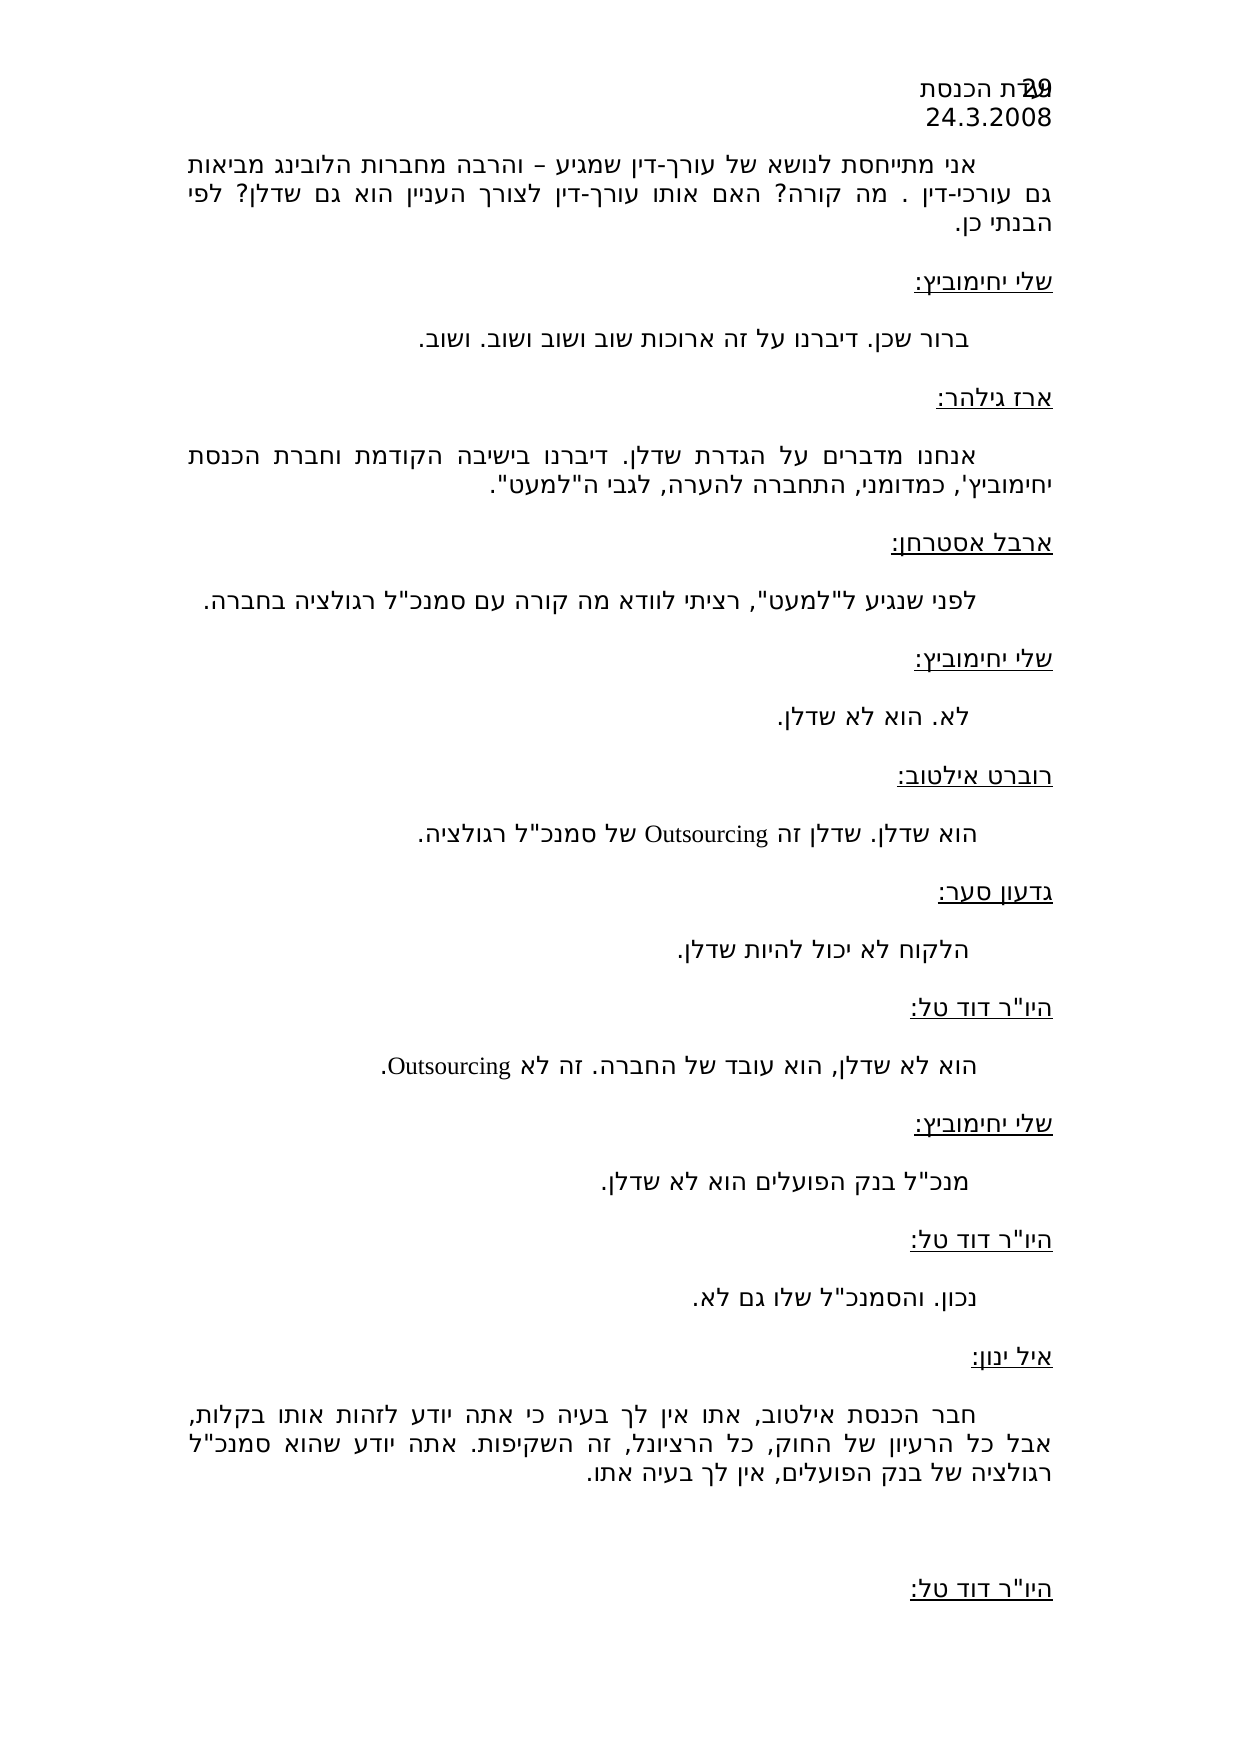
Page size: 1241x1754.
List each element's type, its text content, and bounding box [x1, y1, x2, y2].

subtitle שלי יחימוביץ: [187, 615, 1053, 674]
text איל ינון: [187, 1313, 1053, 1371]
subtitle ארבל אסטרחן: [187, 499, 1053, 557]
text חבר הכנסת אילטוב, אתו אין לך בעיה כי אתה יודע לזהות אותו בקלות, אבל כל הרעיון של החוק, כל הרציונל, זה השקיפות. אתה יודע שהוא סמנכ"ל רגולציה של בנק הפועלים, אין לך בעיה אתו. [187, 1400, 1053, 1487]
text לא. הוא לא שדלן. [187, 702, 1053, 732]
subtitle שלי יחימוביץ: [187, 1080, 1053, 1138]
text הוא שדלן. שדלן זה Outsourcing של סמנכ"ל רגולציה. [187, 819, 1053, 848]
text רוברט אילטוב: [187, 732, 1053, 790]
text מנכ"ל בנק הפועלים הוא לא שדלן. [187, 1167, 1053, 1196]
text היו"ר דוד טל: [187, 1574, 1053, 1603]
text נכון. והסמנכ"ל שלו גם לא. [187, 1283, 1053, 1313]
text לפני שנגיע ל"למעט", רציתי לוודא מה קורה עם סמנכ"ל רגולציה בחברה. [187, 586, 1053, 615]
text אנחנו מדברים על הגדרת שדלן. דיברנו בישיבה הקודמת וחברת הכנסת יחימוביץ', כמדומני, התחברה להערה, לגבי ה"למעט". [187, 441, 1053, 499]
text הלקוח לא יכול להיות שדלן. [187, 935, 1053, 964]
text ארז גילהר: [187, 354, 1053, 412]
text הוא לא שדלן, הוא עובד של החברה. זה לא Outsourcing. [187, 1051, 1053, 1080]
text אני מתייחסת לנושא של עורך-דין שמגיע – והרבה מחברות הלובינג מביאות גם עורכי-דין . מה קורה? האם אותו עורך-דין לצורך העניין הוא גם שדלן? לפי הבנתי כן. [187, 150, 1053, 237]
text היו"ר דוד טל: [187, 993, 1053, 1022]
text היו"ר דוד טל: [187, 1196, 1053, 1255]
subtitle שלי יחימוביץ: [187, 237, 1053, 296]
text גדעון סער: [187, 848, 1053, 906]
text ברור שכן. דיברנו על זה ארוכות שוב ושוב ושוב. ושוב. [187, 324, 1053, 354]
